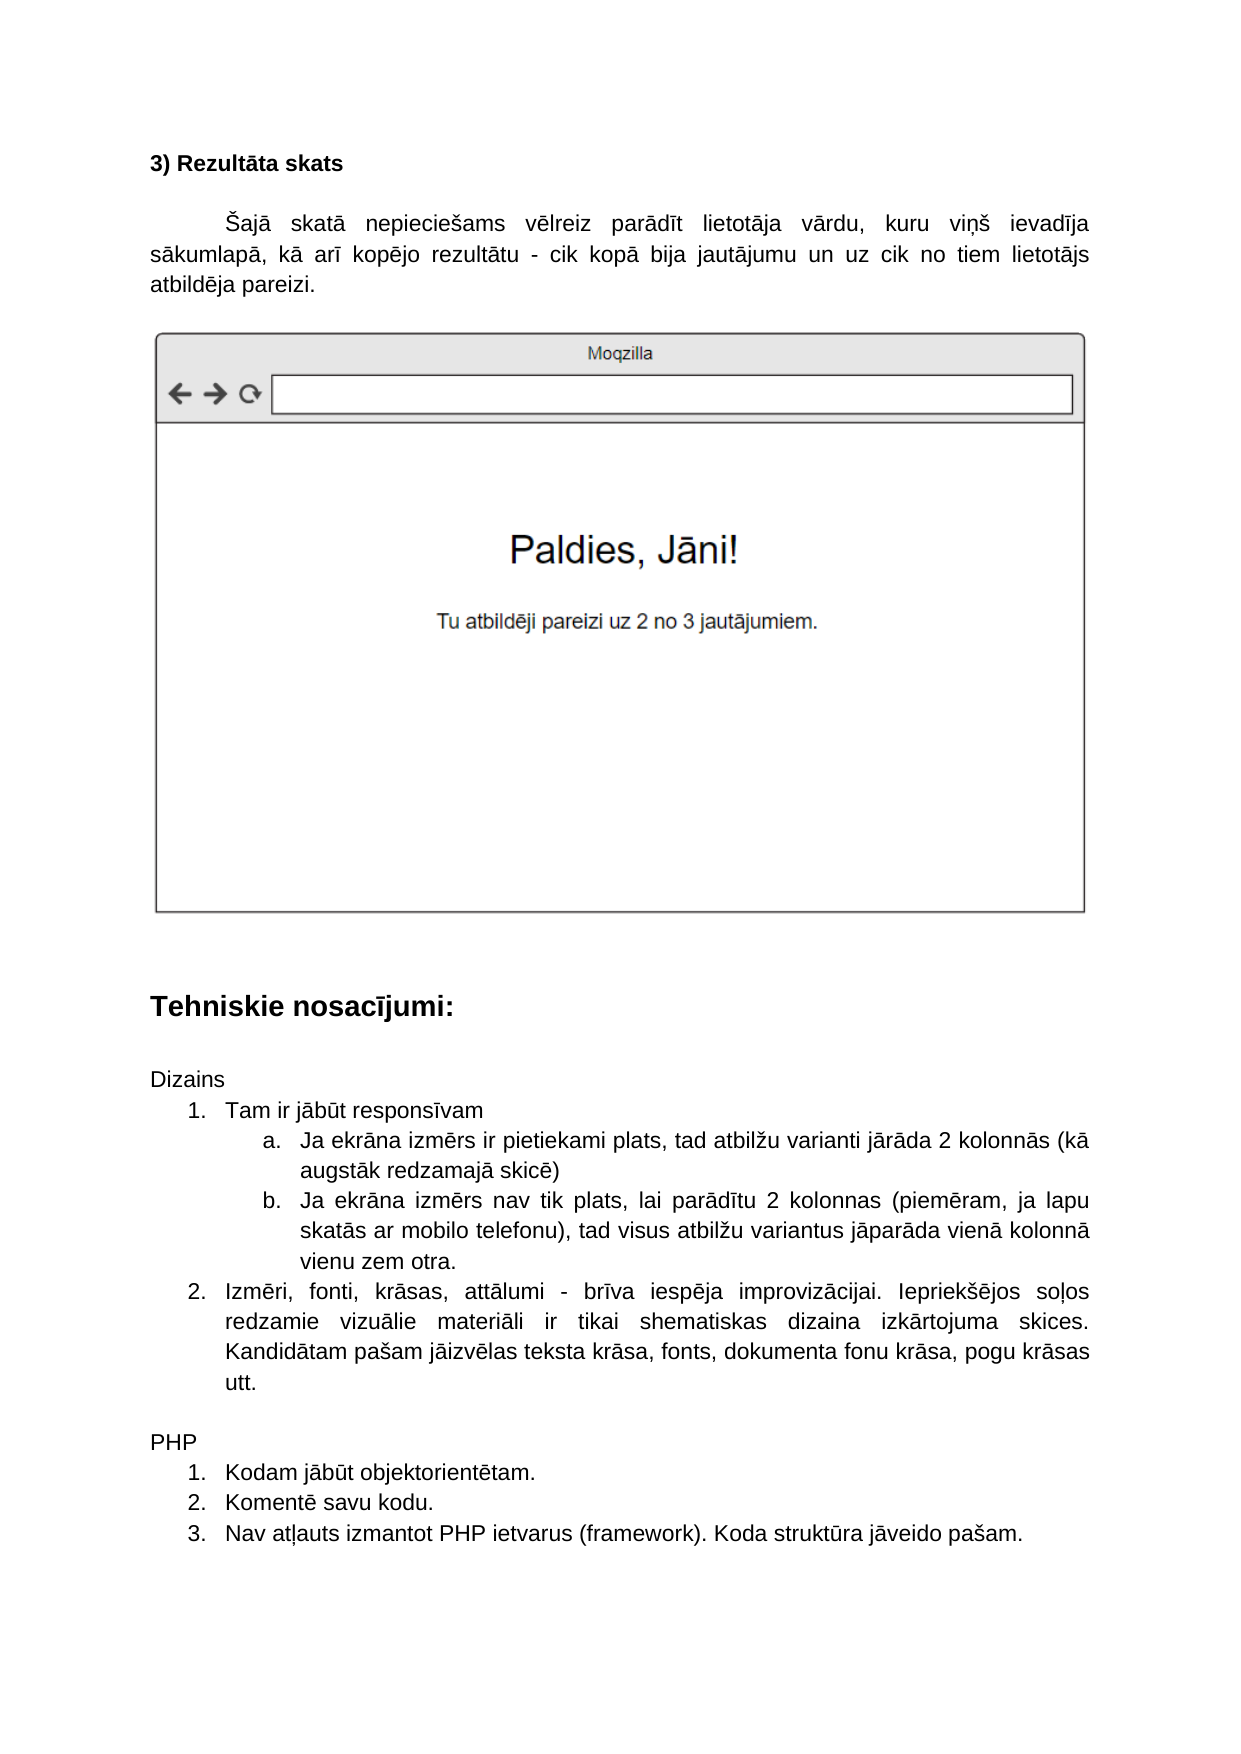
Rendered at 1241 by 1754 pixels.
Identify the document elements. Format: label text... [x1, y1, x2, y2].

list Izmēri, fonti, krāsas, attālumi - brīva iespēja improvizācijai. Iepriekšējos soļos redzamie vizuālie materiāli ir tikai shematiskas dizaina izkārtojuma skices. Kandidātam pašam jāizvēlas teksta krāsa, fonts, dokumenta fonu krāsa, pogu krāsas utt. [187, 1278, 1090, 1395]
list Tam ir jābūt responsīvam [187, 1097, 1090, 1123]
text Tehniskie nosacījumi: [150, 989, 1090, 1023]
text 3) Rezultāta skats [150, 150, 1090, 176]
list Ja ekrāna izmērs nav tik plats, lai parādītu 2 kolonnas (piemēram, ja lapu skatās ar mobilo telefonu), tad visus atbilžu variantus jāparāda vienā kolonnā vienu zem otra. [262, 1187, 1090, 1274]
text Dizains [150, 1066, 1090, 1093]
list Nav atļauts izmantot PHP ietvarus (framework). Koda struktūra jāveido pašam. [187, 1519, 1090, 1546]
list Komentē savu kodu. [187, 1489, 1090, 1516]
text Šajā skatā nepieciešams vēlreiz parādīt lietotāja vārdu, kuru viņš ievadīja sākumlapā, kā arī kopējo rezultātu - cik kopā bija jautājumu un uz cik no tiem lietotājs atbildēja pareizi. [150, 210, 1090, 297]
list Ja ekrāna izmērs ir pietiekami plats, tad atbilžu varianti jārāda 2 kolonnās (kā augstāk redzamajā skicē) [262, 1127, 1090, 1183]
list Kodam jābūt objektorientētam. [187, 1459, 1090, 1485]
picture [150, 331, 1091, 917]
text PHP [150, 1429, 1090, 1455]
